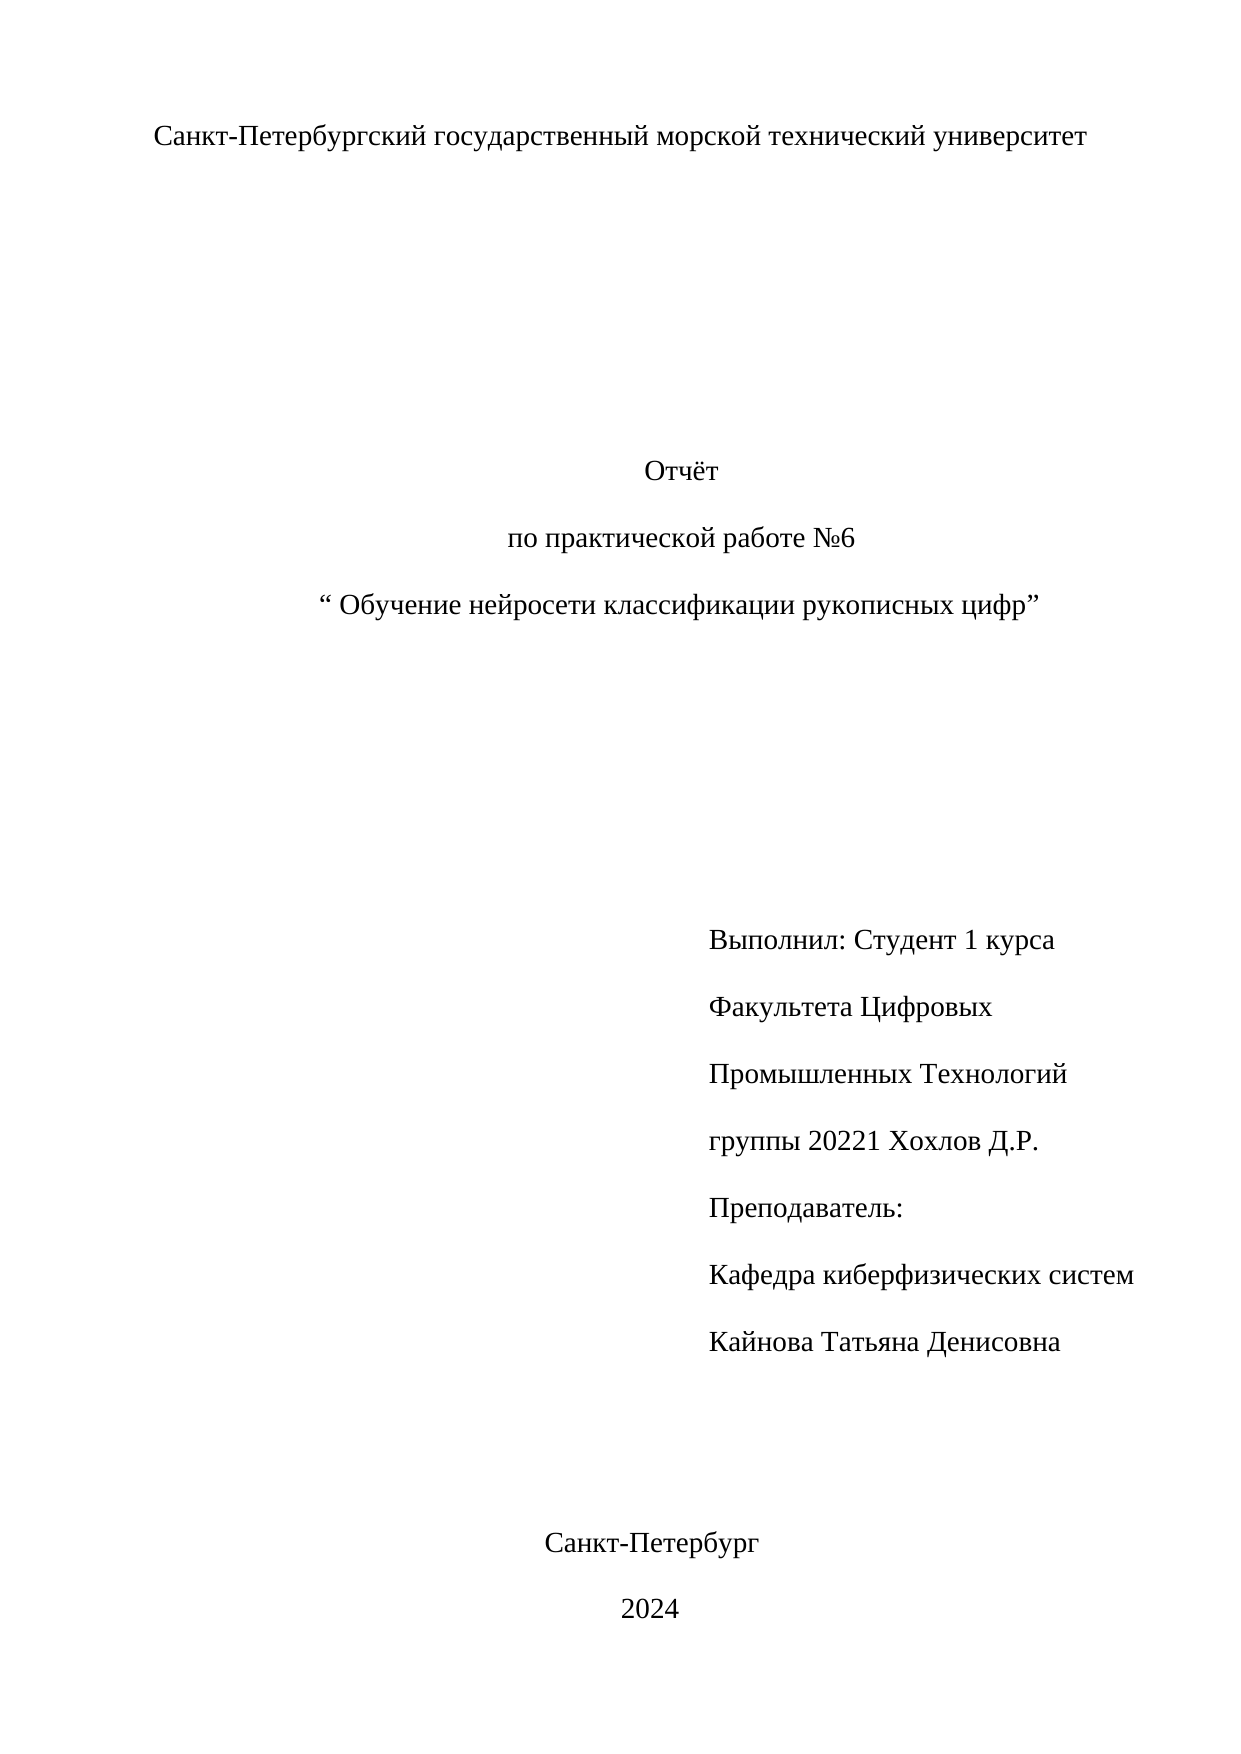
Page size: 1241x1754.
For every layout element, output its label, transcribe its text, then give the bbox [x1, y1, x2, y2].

text Кафедра киберфизических систем [709, 1257, 1239, 1290]
text Факультета Цифровых [709, 989, 1239, 1022]
text “ Обучение нейросети классификации рукописных цифр” [177, 587, 1181, 621]
text Санкт-Петербургский государственный морской технический университет [118, 118, 1123, 152]
text Отчёт [118, 453, 1240, 487]
text Преподаватель: [709, 1190, 1239, 1223]
text по практической работе №6 [118, 520, 1240, 553]
text Санкт-Петербург [59, 1525, 1240, 1558]
text 2024 [118, 1592, 1181, 1625]
text Промышленных Технологий [709, 1056, 1239, 1089]
text Кайнова Татьяна Денисовна [59, 1324, 1180, 1357]
text группы 20221 Хохлов Д.Р. [709, 1123, 1239, 1156]
text Выполнил: Студент 1 курса [709, 922, 1239, 955]
